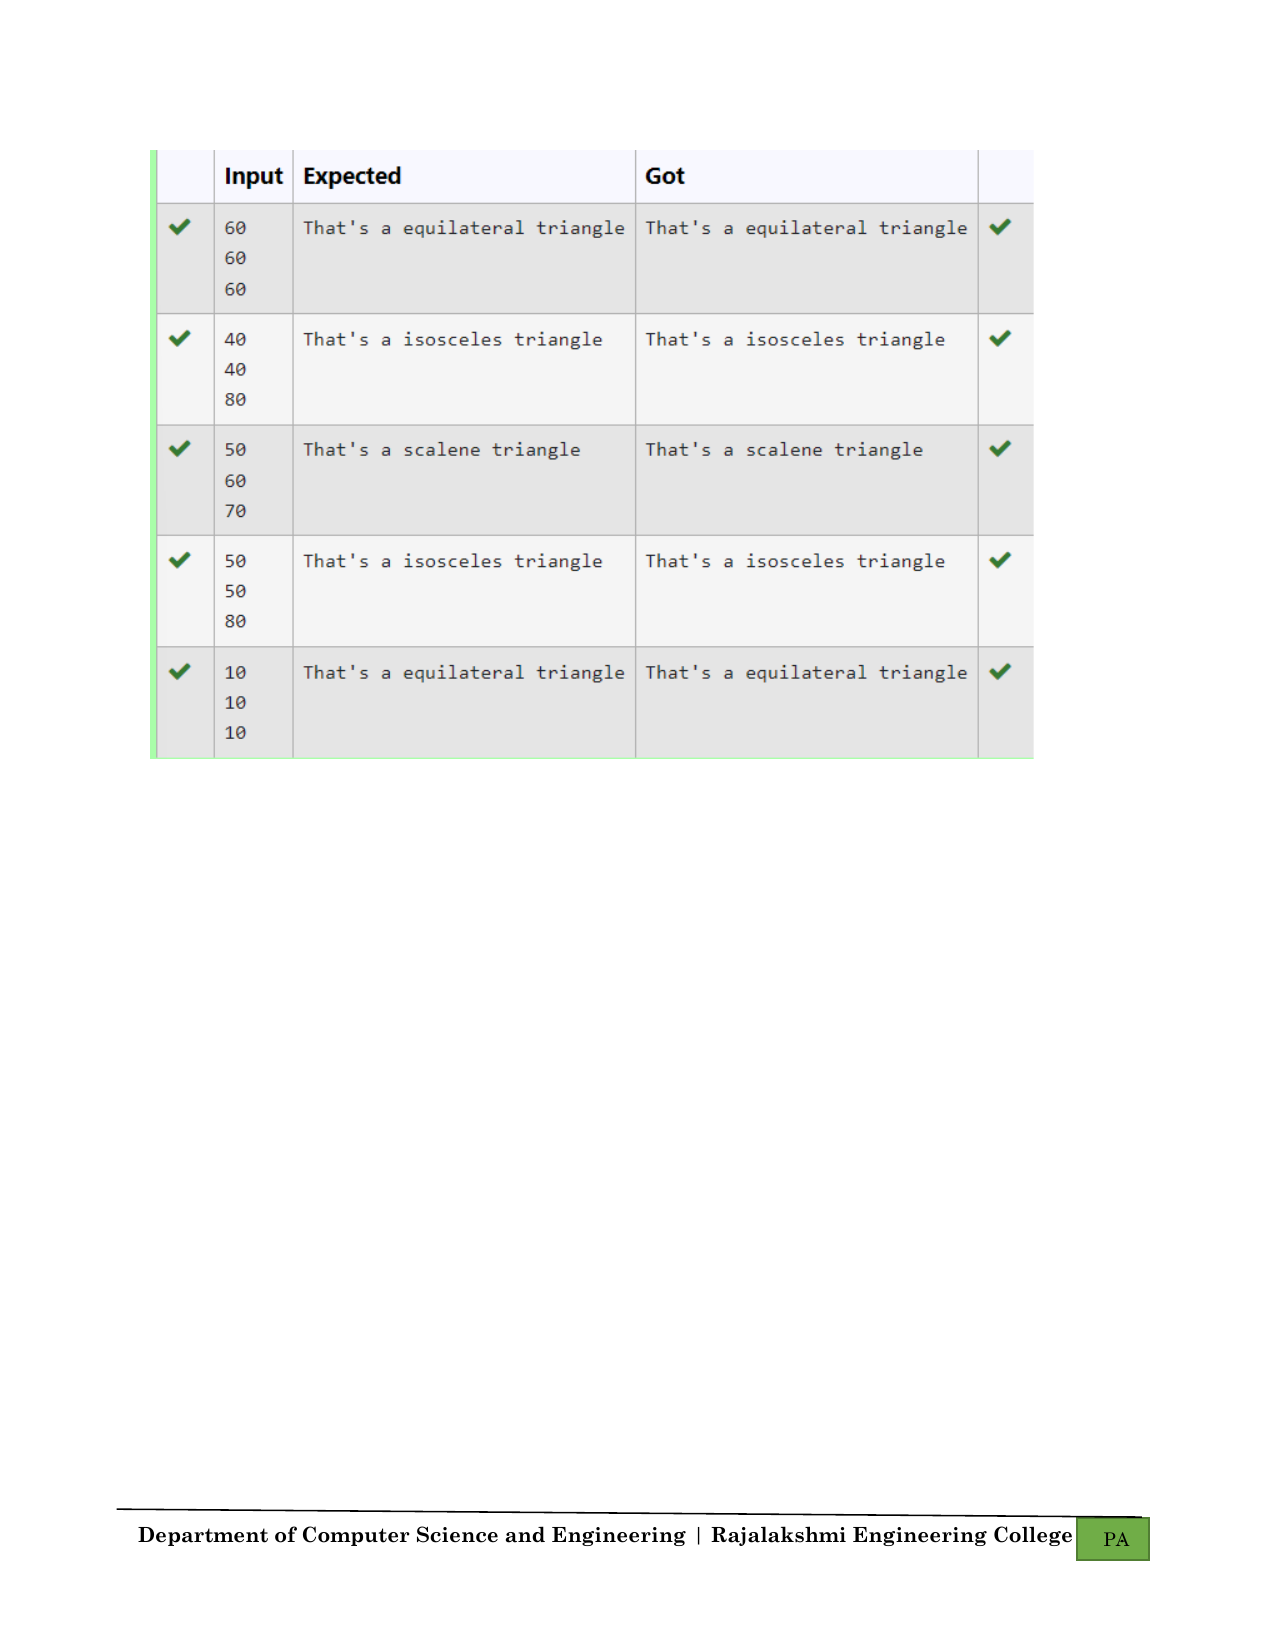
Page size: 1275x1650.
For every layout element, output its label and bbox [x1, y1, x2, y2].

picture [150, 150, 1034, 759]
